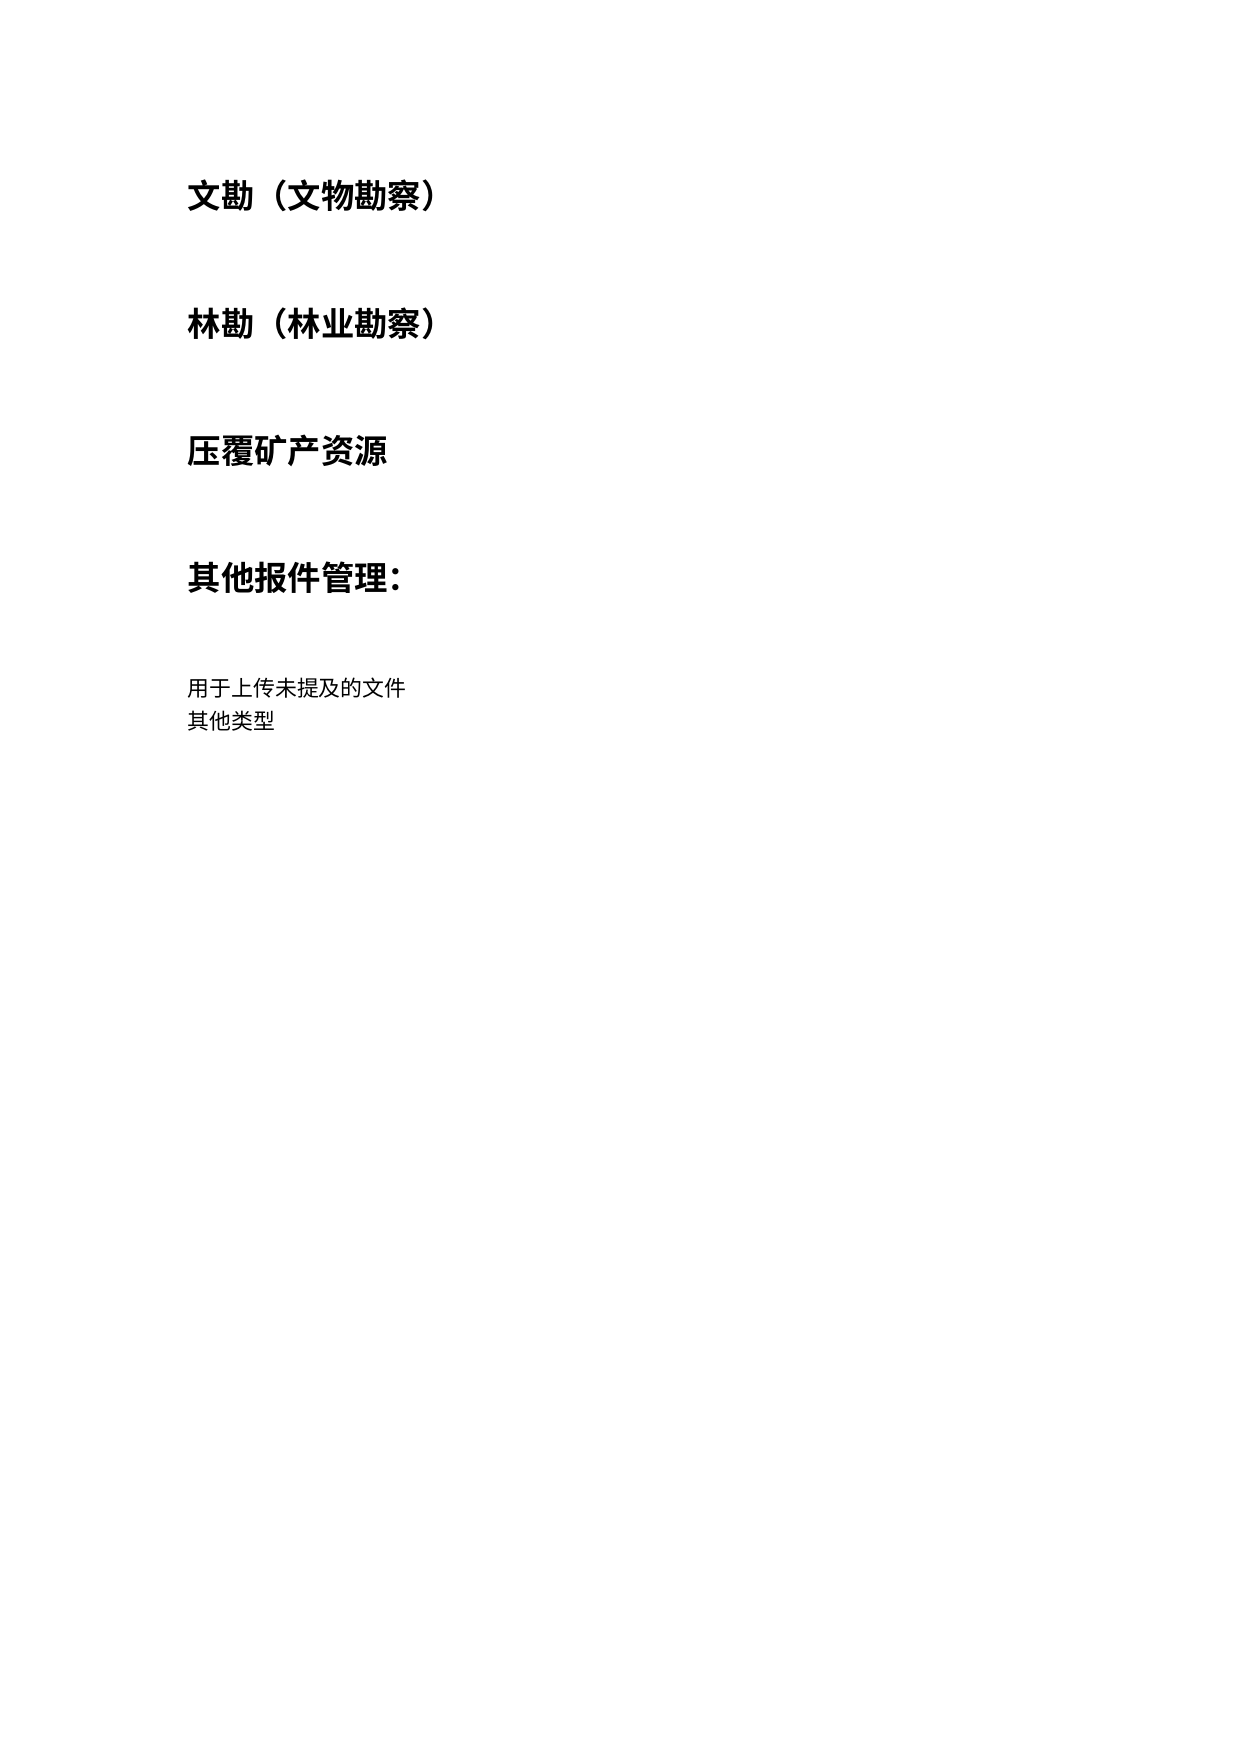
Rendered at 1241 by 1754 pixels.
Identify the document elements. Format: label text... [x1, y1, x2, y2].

subtitle 林勘（林业勘察） [187, 289, 1053, 354]
subtitle 压覆矿产资源 [187, 416, 1053, 481]
subtitle 文勘（文物勘察） [187, 162, 1053, 227]
text 其他类型 [187, 703, 1053, 736]
subtitle 其他报件管理： [187, 543, 1053, 608]
text 用于上传未提及的文件 [187, 671, 1053, 703]
